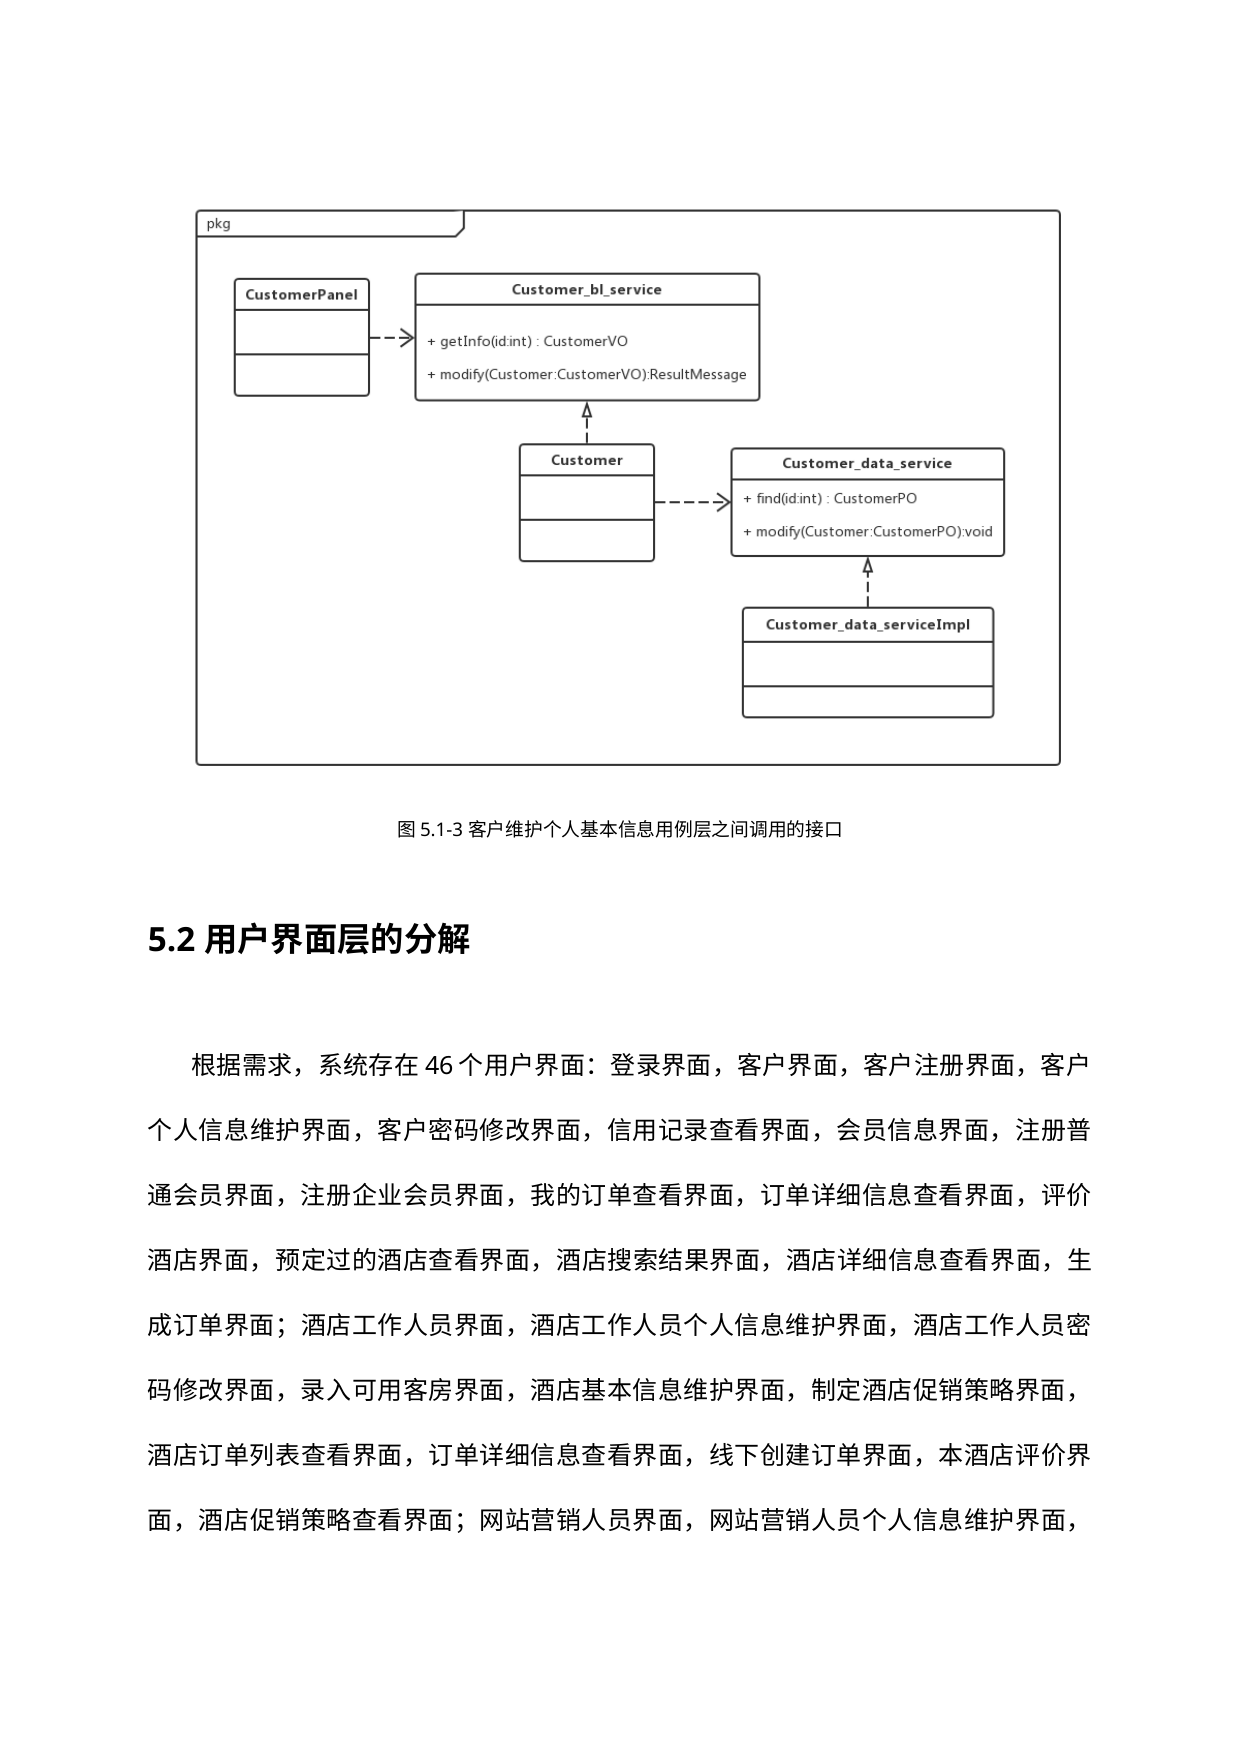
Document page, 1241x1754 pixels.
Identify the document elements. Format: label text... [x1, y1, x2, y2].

picture [147, 162, 1093, 798]
text 图5.1-3 客户维护个人基本信息用例层之间调用的接口 [148, 812, 1092, 844]
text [148, 1031, 1092, 1551]
subtitle 5.2 用户界面层的分解 [148, 904, 1092, 969]
